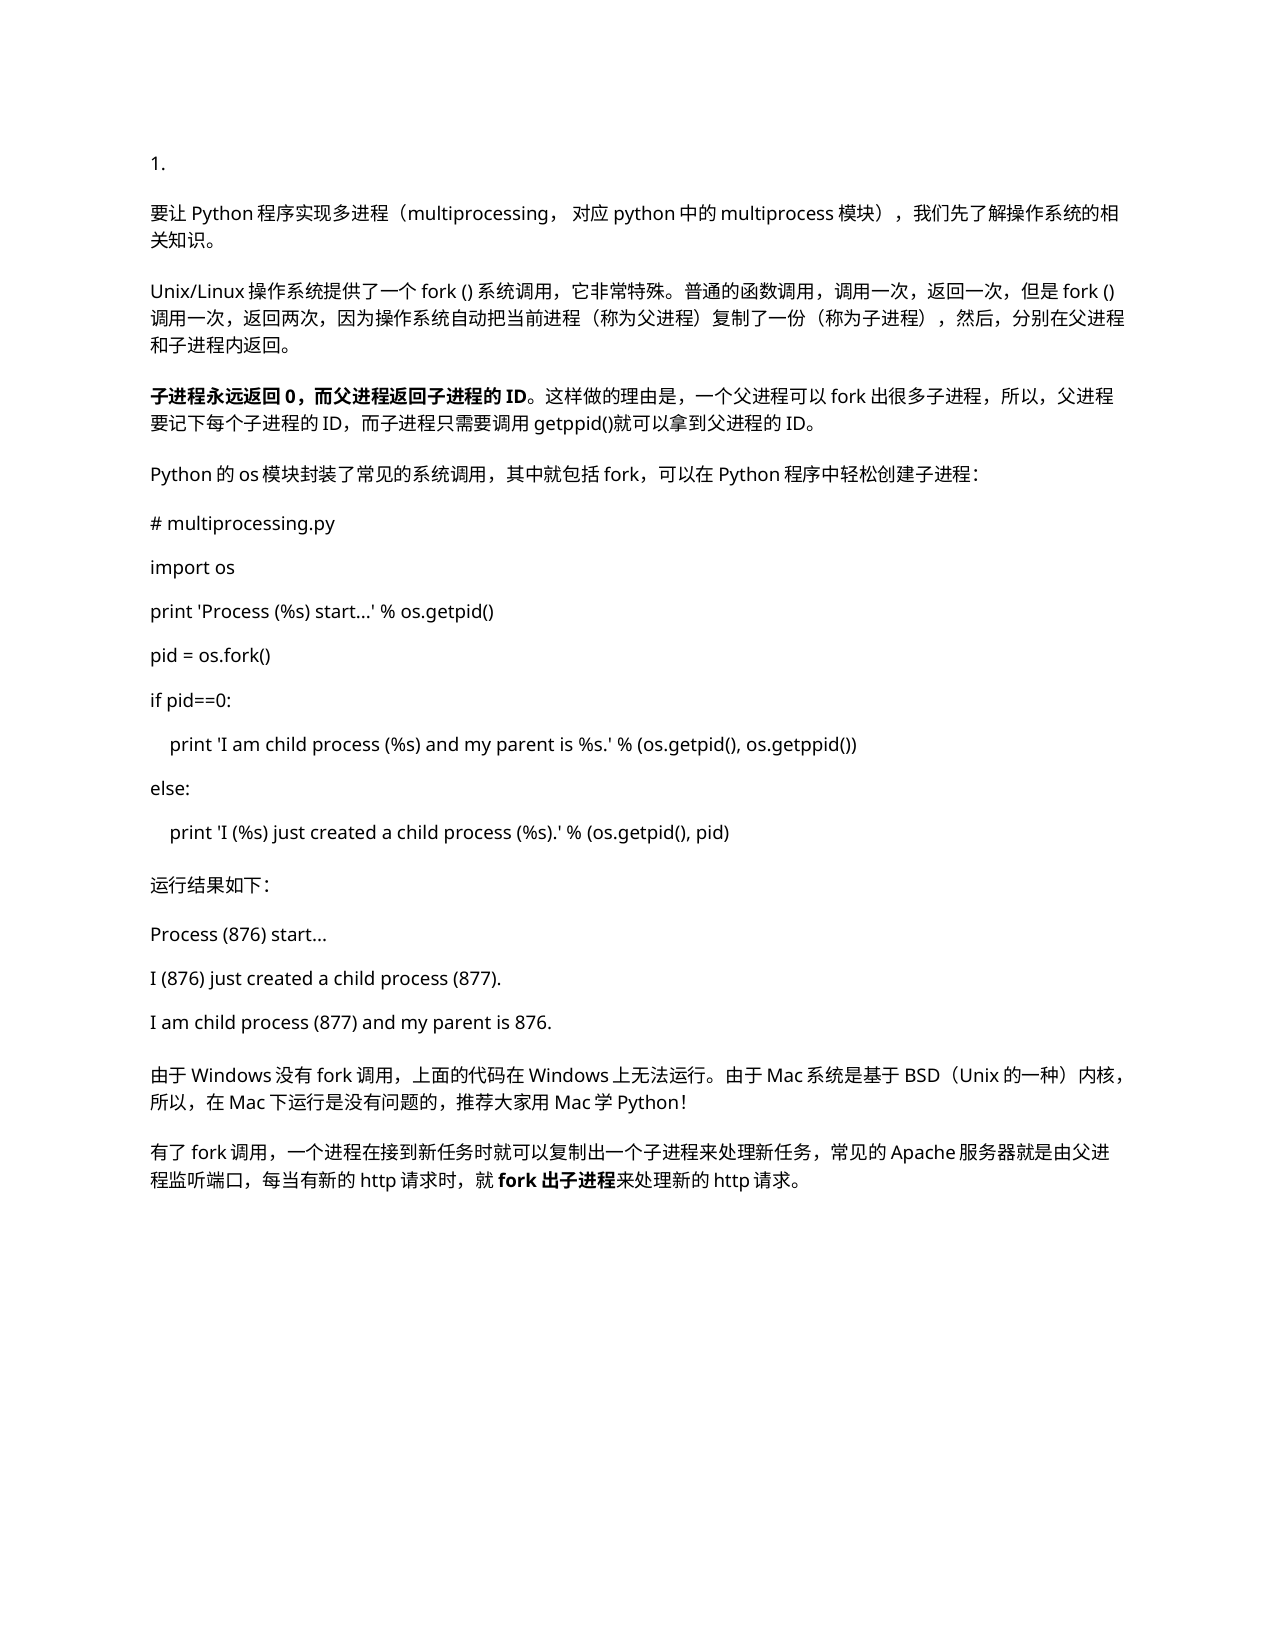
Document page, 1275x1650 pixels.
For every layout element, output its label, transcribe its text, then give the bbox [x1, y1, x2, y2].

text else: [150, 775, 1125, 801]
text print 'I (%s) just created a child process (%s).' % (os.getpid(), pid) [150, 819, 1125, 845]
text 要让Python程序实现多进程（multiprocessing， 对应python中的multiprocess模块），我们先了解操作系统的相关知识。 [150, 199, 1125, 253]
text 运行结果如下： [150, 870, 1125, 897]
text Python的os模块封装了常见的系统调用，其中就包括fork，可以在Python程序中轻松创建子进程： [150, 459, 1125, 487]
text 由于Windows没有fork调用，上面的代码在Windows上无法运行。由于Mac系统是基于BSD（Unix的一种）内核，所以，在Mac下运行是没有问题的，推荐大家用Mac学Python！ [150, 1060, 1125, 1114]
text I (876) just created a child process (877). [150, 965, 1125, 991]
text # multiprocessing.py [150, 510, 1125, 536]
text if pid==0: [150, 687, 1125, 712]
text 1. [150, 150, 1125, 176]
text Unix/Linux操作系统提供了一个fork () 系统调用，它非常特殊。普通的函数调用，调用一次，返回一次，但是fork () 调用一次，返回两次，因为操作系统自动把当前进程（称为父进程）复制了一份（称为子进程），然后，分别在父进程和子进程内返回。 [150, 277, 1125, 358]
text import os [150, 554, 1125, 580]
text 有了fork调用，一个进程在接到新任务时就可以复制出一个子进程来处理新任务，常见的Apache服务器就是由父进程监听端口，每当有新的http请求时，就fork出子进程来处理新的http请求。 [150, 1138, 1125, 1192]
text 子进程永远返回0，而父进程返回子进程的ID。这样做的理由是，一个父进程可以fork出很多子进程，所以，父进程要记下每个子进程的ID，而子进程只需要调用getppid()就可以拿到父进程的ID。 [150, 382, 1125, 436]
text print 'Process (%s) start...' % os.getpid() [150, 598, 1125, 624]
text print 'I am child process (%s) and my parent is %s.' % (os.getpid(), os.getppid()) [150, 731, 1125, 757]
text pid = os.fork() [150, 643, 1125, 668]
text Process (876) start... [150, 921, 1125, 946]
text I am child process (877) and my parent is 876. [150, 1009, 1125, 1035]
